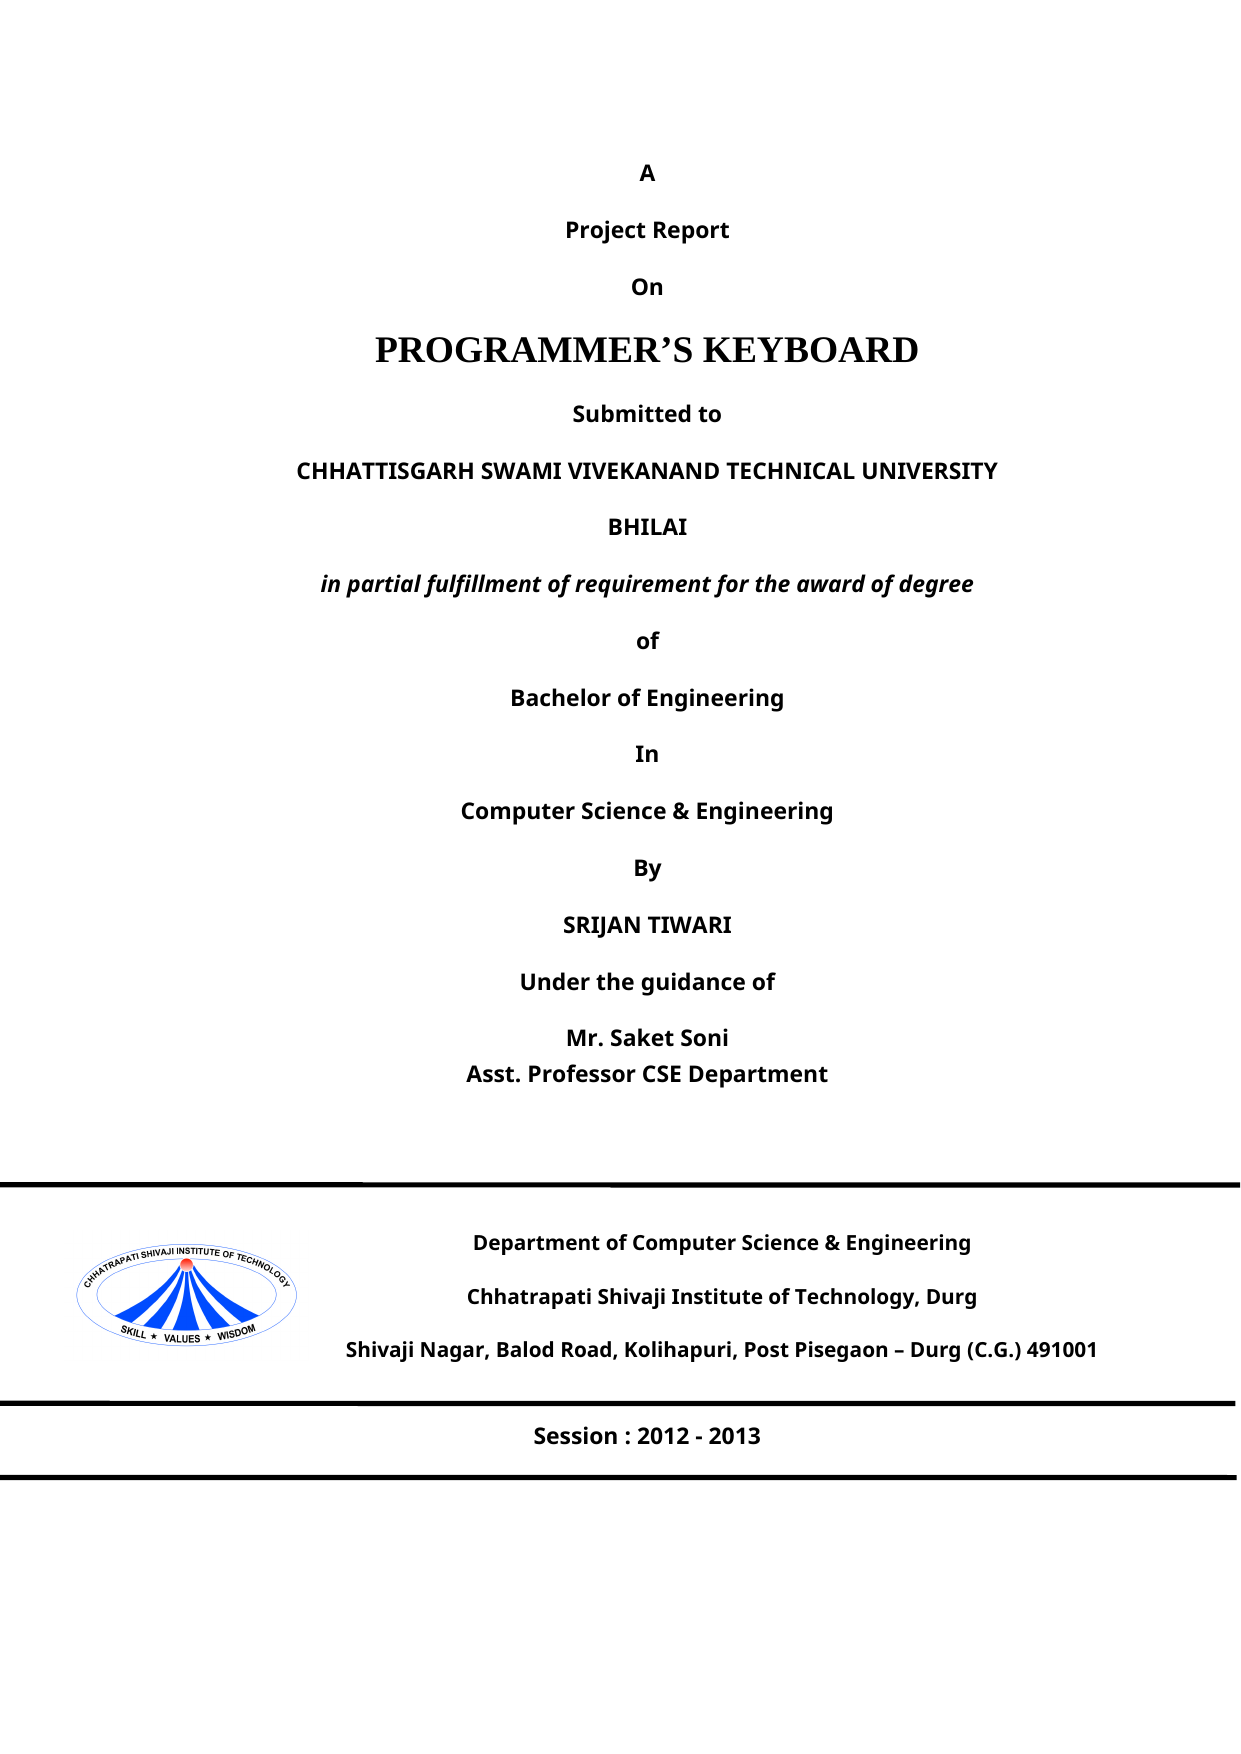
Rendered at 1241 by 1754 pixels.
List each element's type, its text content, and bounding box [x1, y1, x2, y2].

text Chhatrapati Shivaji Institute of Technology, Durg [326, 1282, 1144, 1310]
text Bachelor of Engineering [150, 682, 1144, 713]
picture [64, 1230, 309, 1361]
text BHILAI [150, 511, 1144, 543]
text A [150, 157, 1144, 188]
text of [150, 625, 1144, 656]
text SRIJAN TIWARI [150, 909, 1144, 940]
text Session : 2012 - 2013 [150, 1420, 1144, 1451]
text By [150, 852, 1144, 883]
text Project Report [150, 214, 1144, 245]
text On [150, 271, 1144, 302]
text CHHATTISGARH SWAMI VIVEKANAND TECHNICAL UNIVERSITY [150, 454, 1144, 486]
text In [150, 738, 1144, 770]
text Computer Science & Engineering [150, 795, 1144, 826]
text Under the guidance of [150, 966, 1144, 997]
text Shivaji Nagar, Balod Road, Kolihapuri, Post Pisegaon – Durg (C.G.) 491001 [326, 1335, 1144, 1364]
text PROGRAMMER’S KEYBOARD [150, 327, 1144, 371]
text Submitted to [150, 398, 1144, 429]
text Department of Computer Science & Engineering [326, 1228, 1144, 1257]
text Mr. Saket Soni Asst. Professor CSE Department [150, 1022, 1144, 1089]
text in partial fulfillment of requirement for the award of degree [150, 568, 1144, 599]
